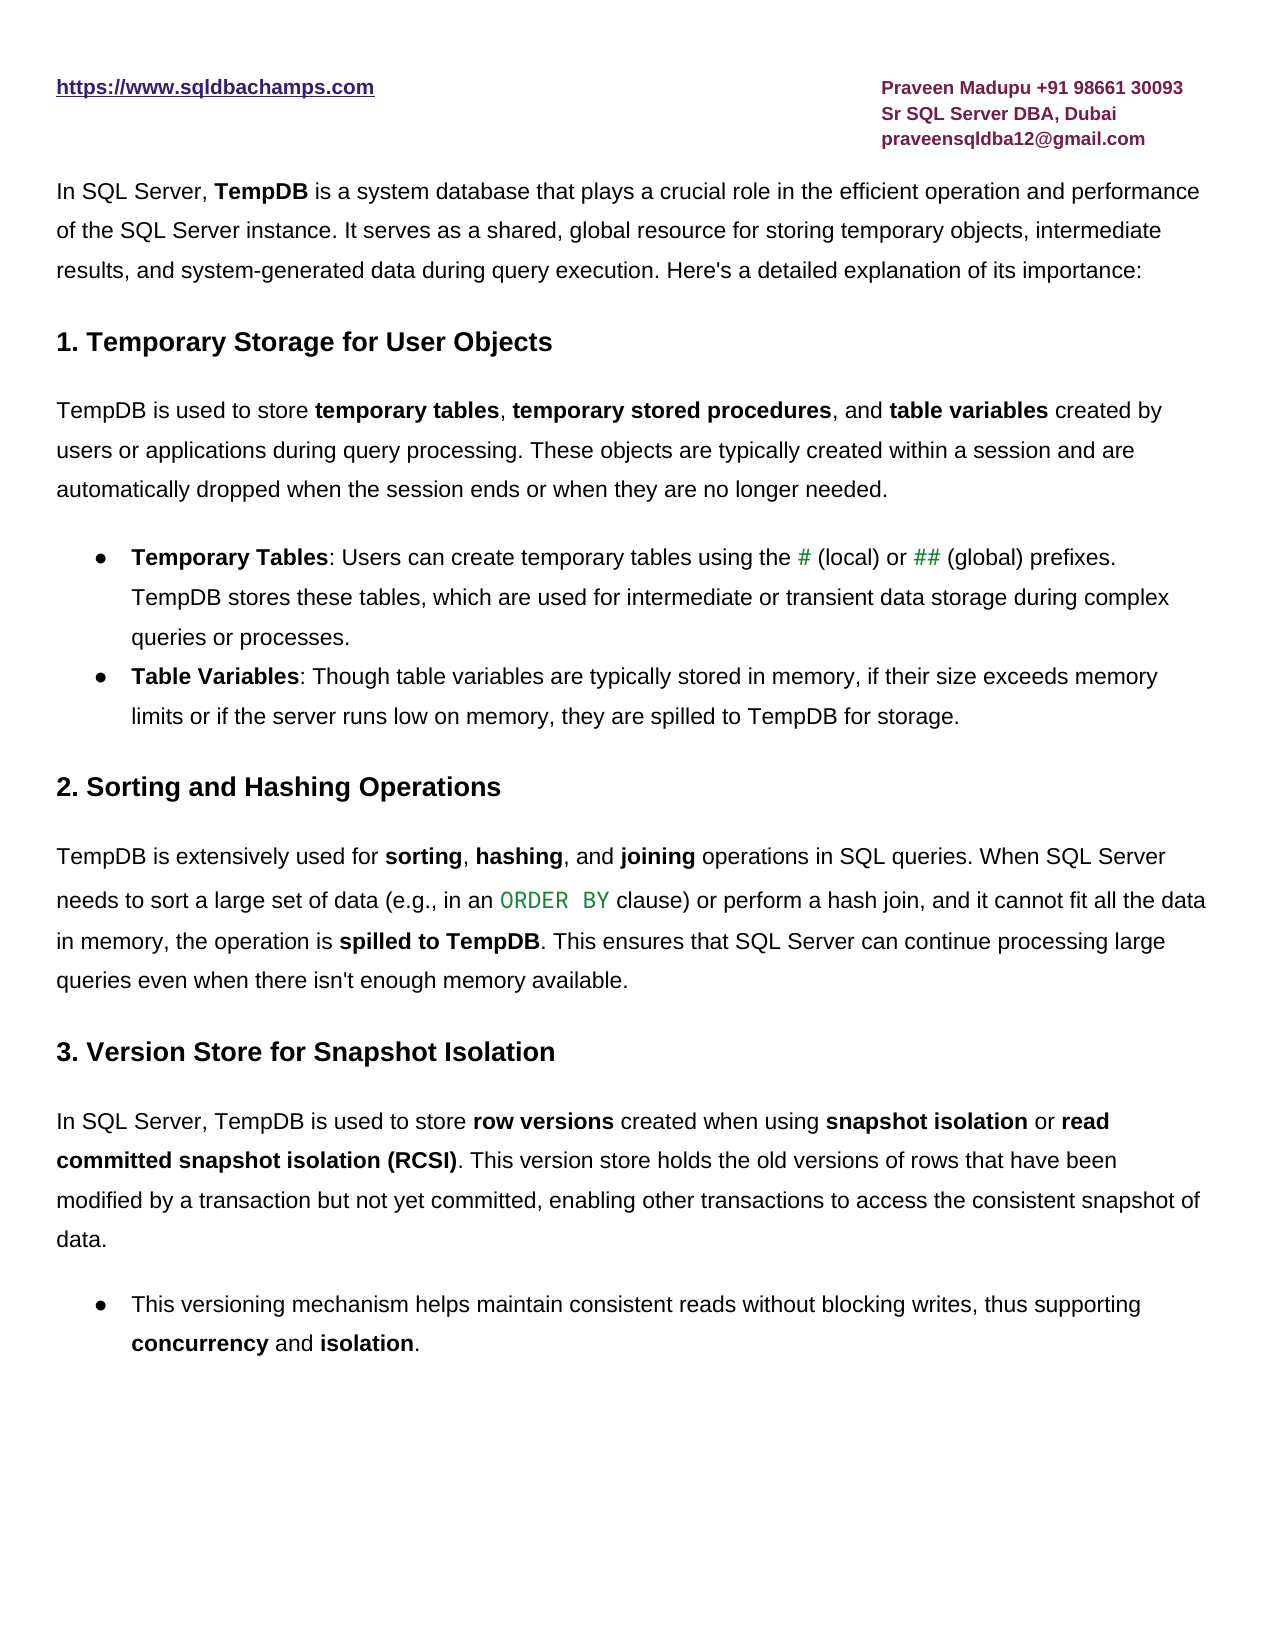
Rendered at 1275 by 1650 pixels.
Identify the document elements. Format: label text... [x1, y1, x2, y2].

list Table Variables: Though table variables are typically stored in memory, if their size exceeds memory limits or if the server runs low on memory, they are spilled to TempDB for storage. [94, 663, 1209, 729]
text In SQL Server, TempDB is a system database that plays a crucial role in the efficient operation and performance of the SQL Server instance. It serves as a shared, global resource for storing temporary objects, intermediate results, and system-generated data during query execution. Here's a detailed explanation of its importance: [56, 178, 1209, 283]
text TempDB is used to store temporary tables, temporary stored procedures, and table variables created by users or applications during query processing. These objects are typically created within a session and are automatically dropped when the session ends or when they are no longer needed. [56, 397, 1209, 503]
list Temporary Tables: Users can create temporary tables using the # (local) or ## (global) prefixes. TempDB stores these tables, which are used for intermediate or transient data storage during complex queries or processes. [94, 541, 1209, 650]
subtitle 1. Temporary Storage for User Objects [56, 326, 1209, 357]
list This versioning mechanism helps maintain consistent reads without blocking writes, thus supporting concurrency and isolation. [94, 1291, 1209, 1357]
subtitle 3. Version Store for Snapshot Isolation [56, 1036, 1209, 1067]
subtitle 2. Sorting and Hashing Operations [56, 771, 1209, 803]
text In SQL Server, TempDB is used to store row versions created when using snapshot isolation or read committed snapshot isolation (RCSI). This version store holds the old versions of rows that have been modified by a transaction but not yet committed, enabling other transactions to access the consistent snapshot of data. [56, 1108, 1209, 1253]
text TempDB is extensively used for sorting, hashing, and joining operations in SQL queries. When SQL Server needs to sort a large set of data (e.g., in an ORDER BY clause) or perform a hash join, and it cannot fit all the data in memory, the operation is spilled to TempDB. This ensures that SQL Server can continue processing large queries even when there isn't enough memory available. [56, 843, 1209, 994]
